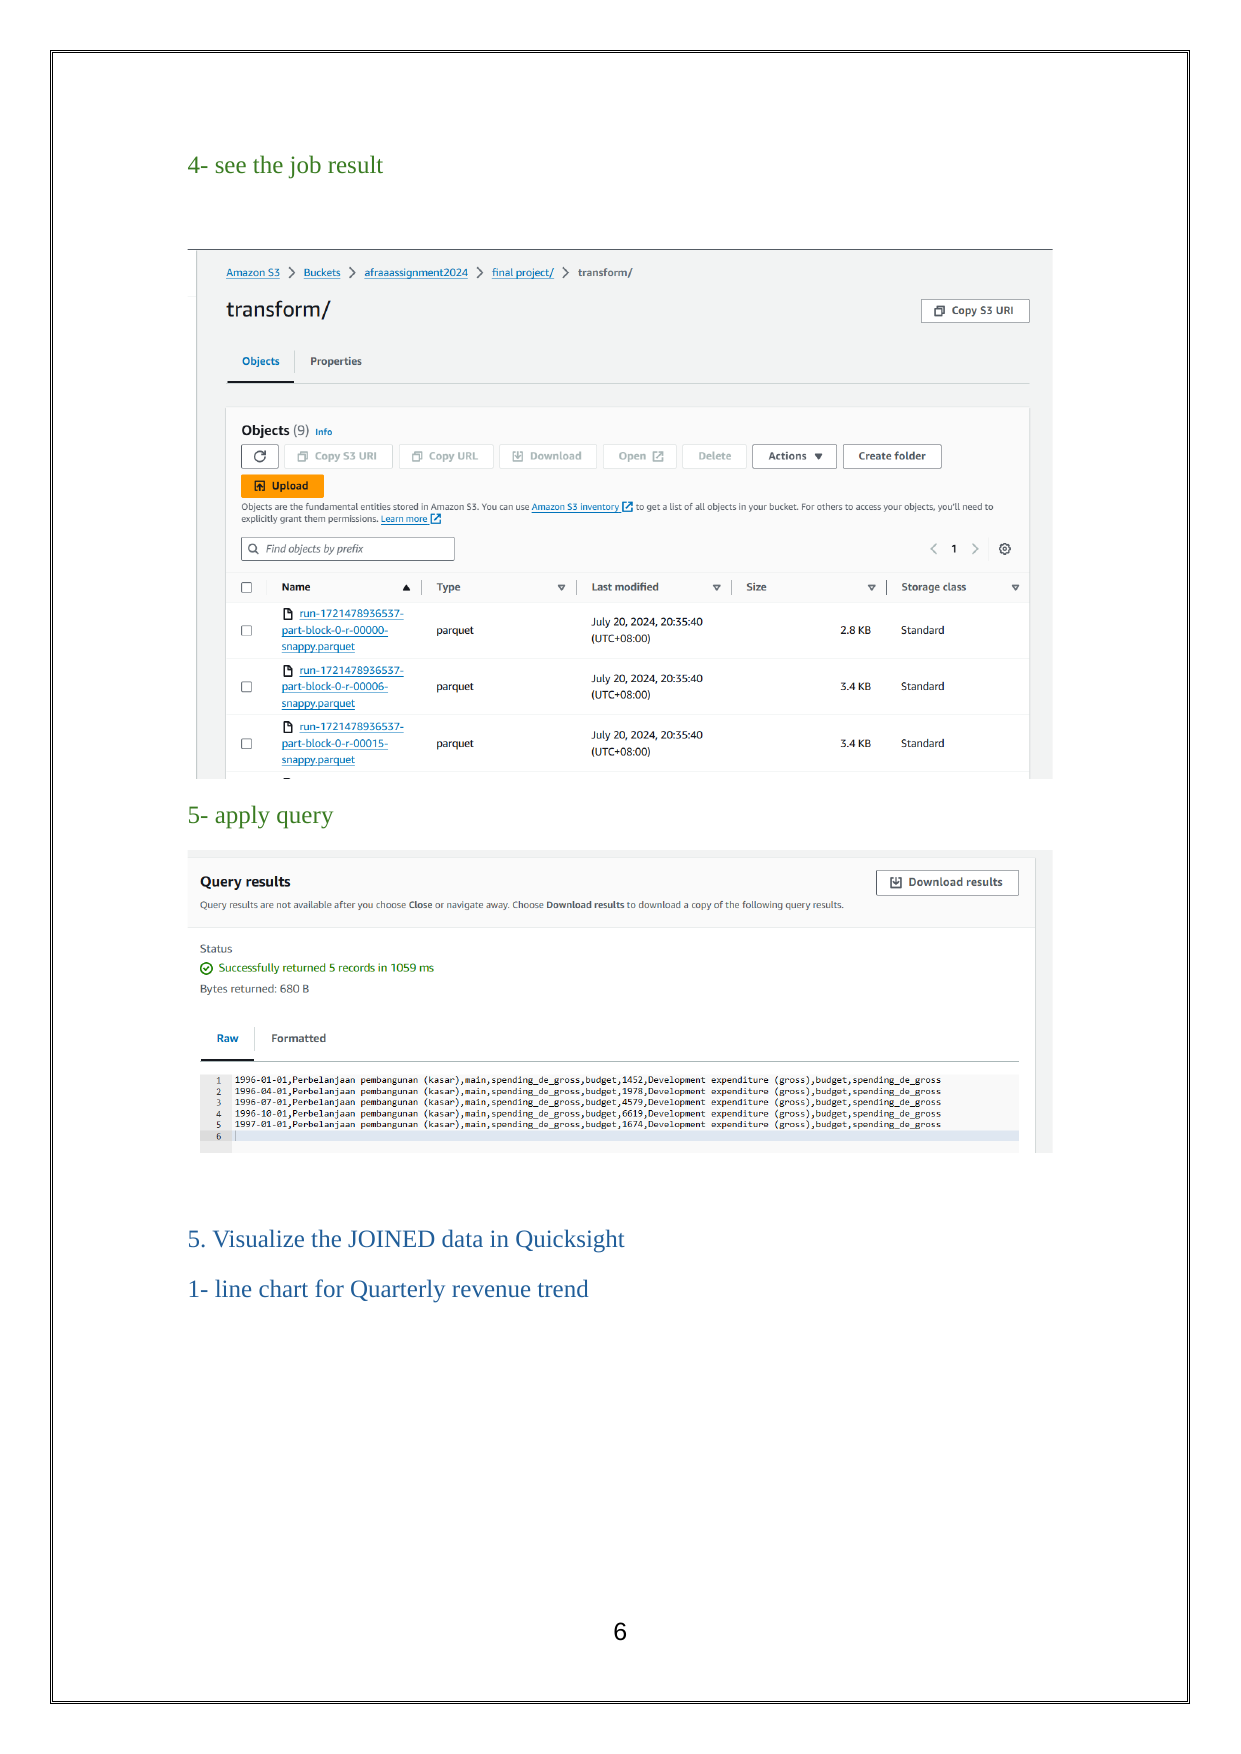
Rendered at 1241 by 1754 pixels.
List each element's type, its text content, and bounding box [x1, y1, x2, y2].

text 5- apply query [187, 801, 1053, 829]
picture [187, 850, 1053, 1153]
picture [187, 249, 1053, 779]
text 4- see the job result [187, 150, 1053, 179]
text 1- line chart for Quarterly revenue trend [187, 1274, 1053, 1302]
text 5. Visualize the JOINED data in Quicksight [187, 1224, 1053, 1253]
